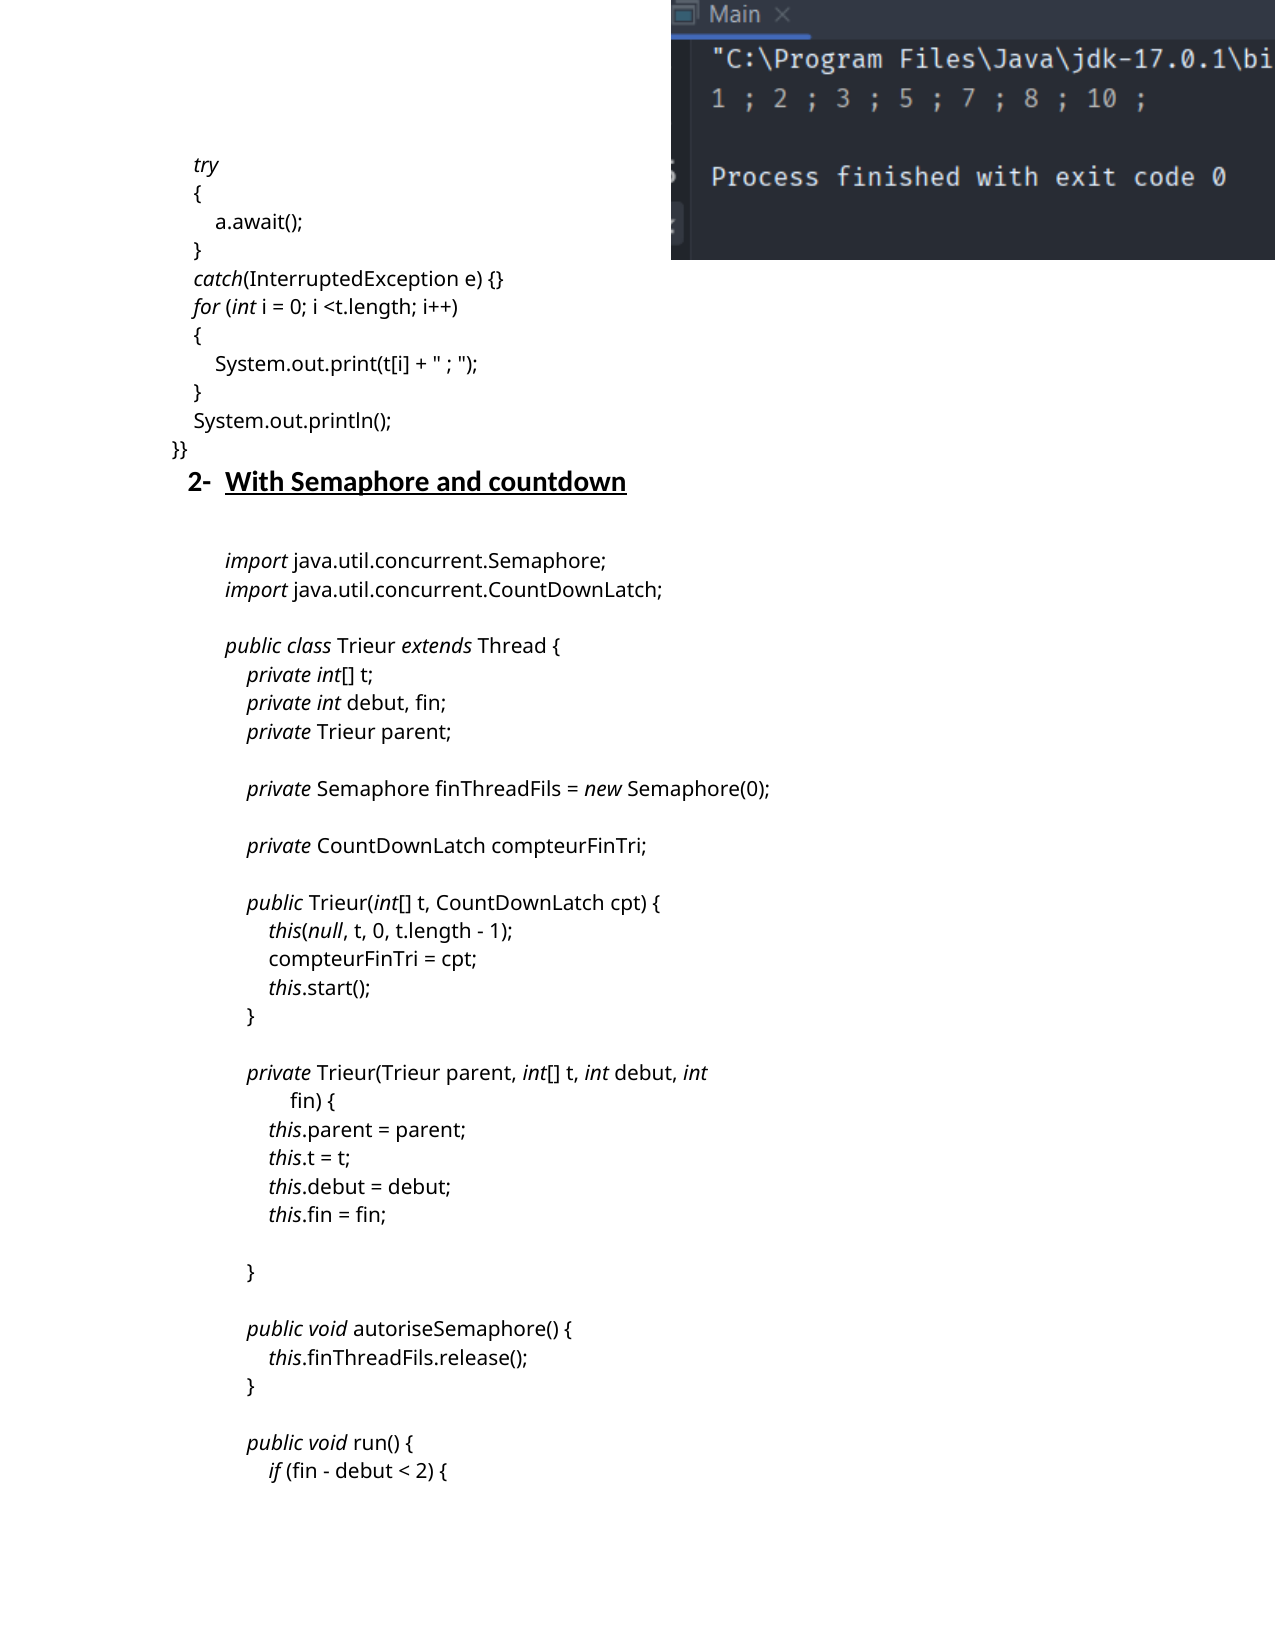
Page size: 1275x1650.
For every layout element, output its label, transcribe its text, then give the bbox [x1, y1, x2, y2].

picture [671, 0, 1275, 260]
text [150, 150, 1125, 463]
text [225, 518, 1125, 1485]
list With Semaphore and countdown [187, 463, 1125, 498]
